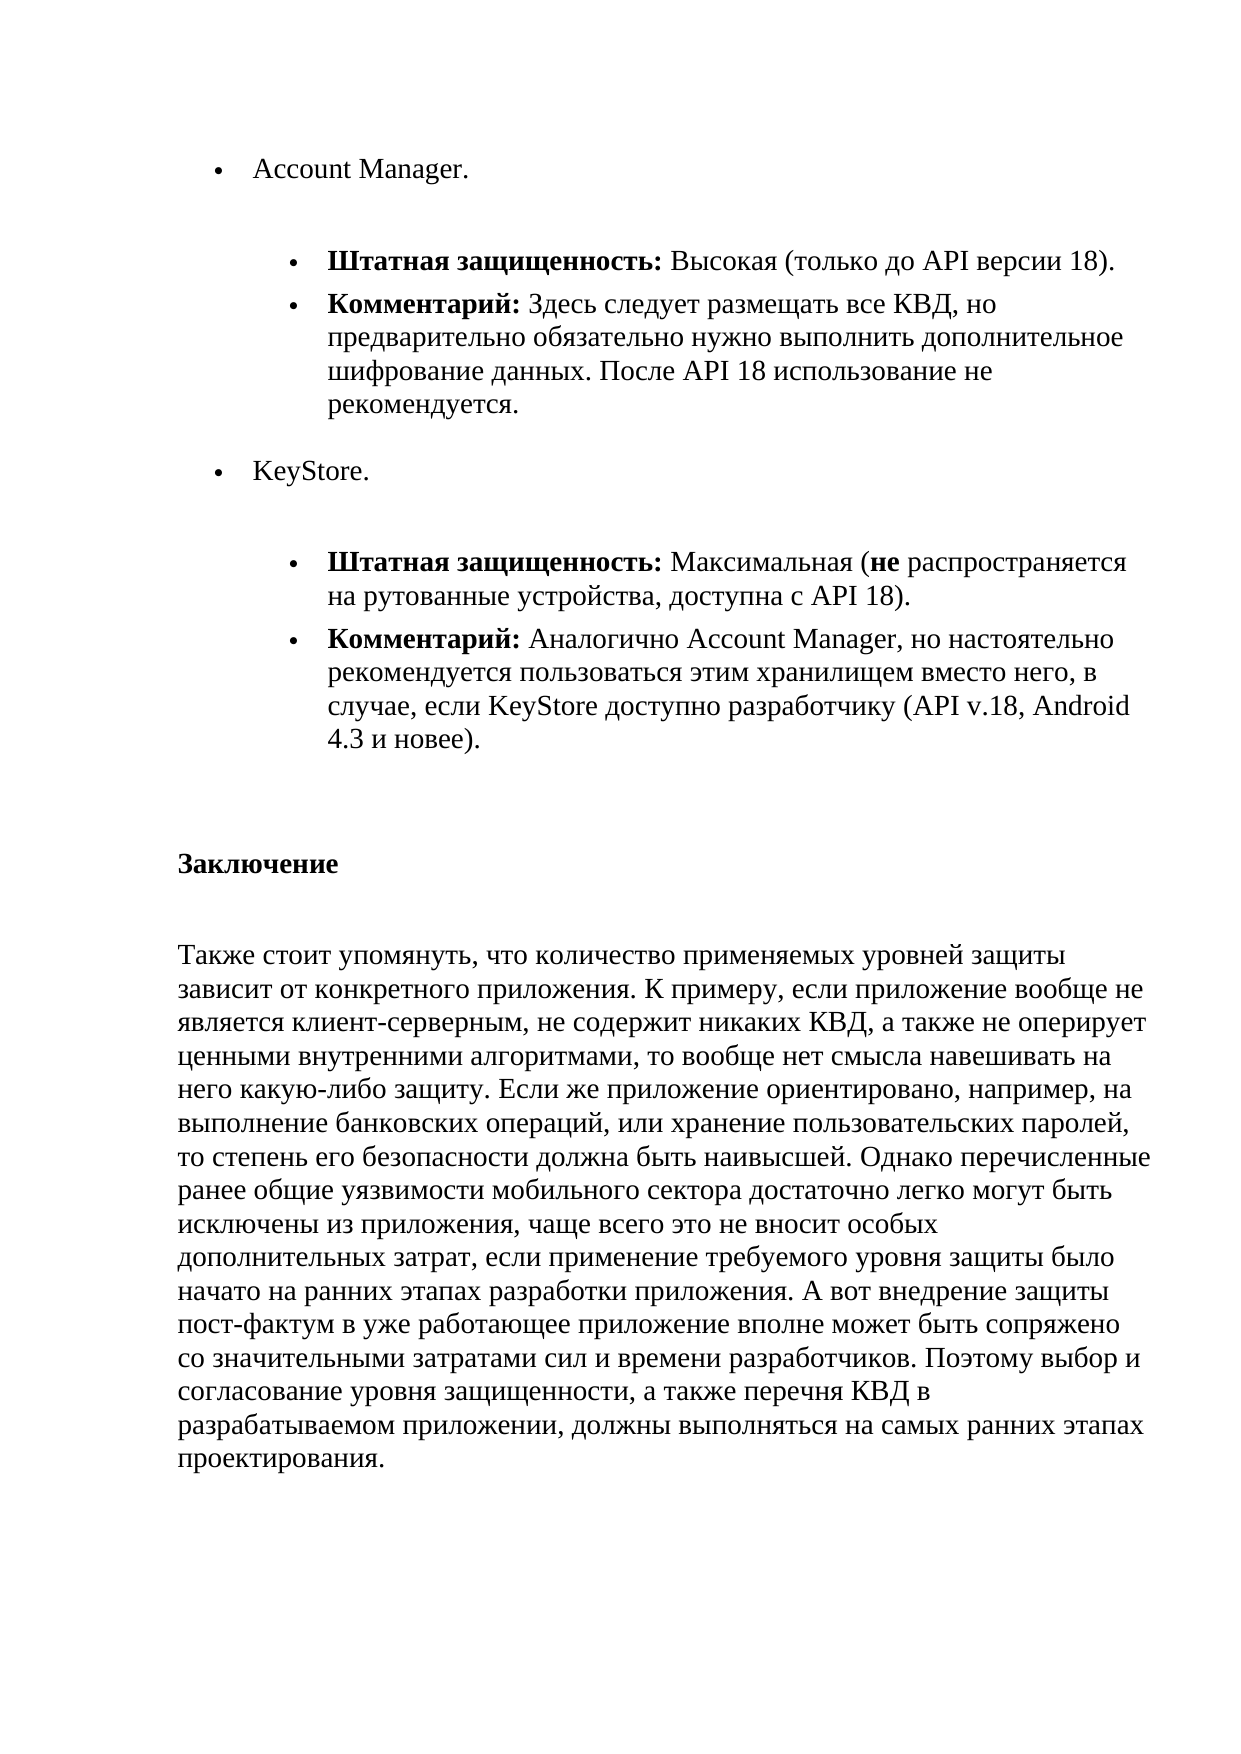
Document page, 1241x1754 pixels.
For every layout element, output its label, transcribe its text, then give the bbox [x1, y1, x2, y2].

list Штатная защищенность: Максимальная (не распространяется на рутованные устройства, доступна с API 18). [290, 544, 1152, 612]
list KeyStore. [215, 453, 1152, 487]
text Также стоит упомянуть, что количество применяемых уровней защиты зависит от конкретного приложения. К примеру, если приложение вообще не является клиент-серверным, не содержит никаких КВД, а также не оперирует ценными внутренними алгоритмами, то вообще нет смысла навешивать на него какую-либо защиту. Если же приложение ориентировано, например, на выполнение банковских операций, или хранение пользовательских паролей, то степень его безопасности должна быть наивысшей. Однако перечисленные ранее общие уязвимости мобильного сектора достаточно легко могут быть исключены из приложения, чаще всего это не вносит особых дополнительных затрат, если применение требуемого уровня защиты было начато на ранних этапах разработки приложения. А вот внедрение защиты пост-фактум в уже работающее приложение вполне может быть сопряжено со значительными затратами сил и времени разработчиков. Поэтому выбор и согласование уровня защищенности, а также перечня КВД в разрабатываемом приложении, должны выполняться на самых ранних этапах проектирования. [177, 937, 1152, 1474]
list Комментарий: Здесь следует размещать все КВД, но предварительно обязательно нужно выполнить дополнительное шифрование данных. После API 18 использование не рекомендуется. [290, 286, 1152, 420]
list Штатная защищенность: Высокая (только до API версии 18). [290, 243, 1152, 276]
subtitle Заключение [177, 846, 1152, 880]
list Комментарий: Аналогично Account Manager, но настоятельно рекомендуется пользоваться этим хранилищем вместо него, в случае, если KeyStore доступно разработчику (API v.18, Android 4.3 и новее). [290, 621, 1152, 755]
list Account Manager. [215, 152, 1152, 185]
